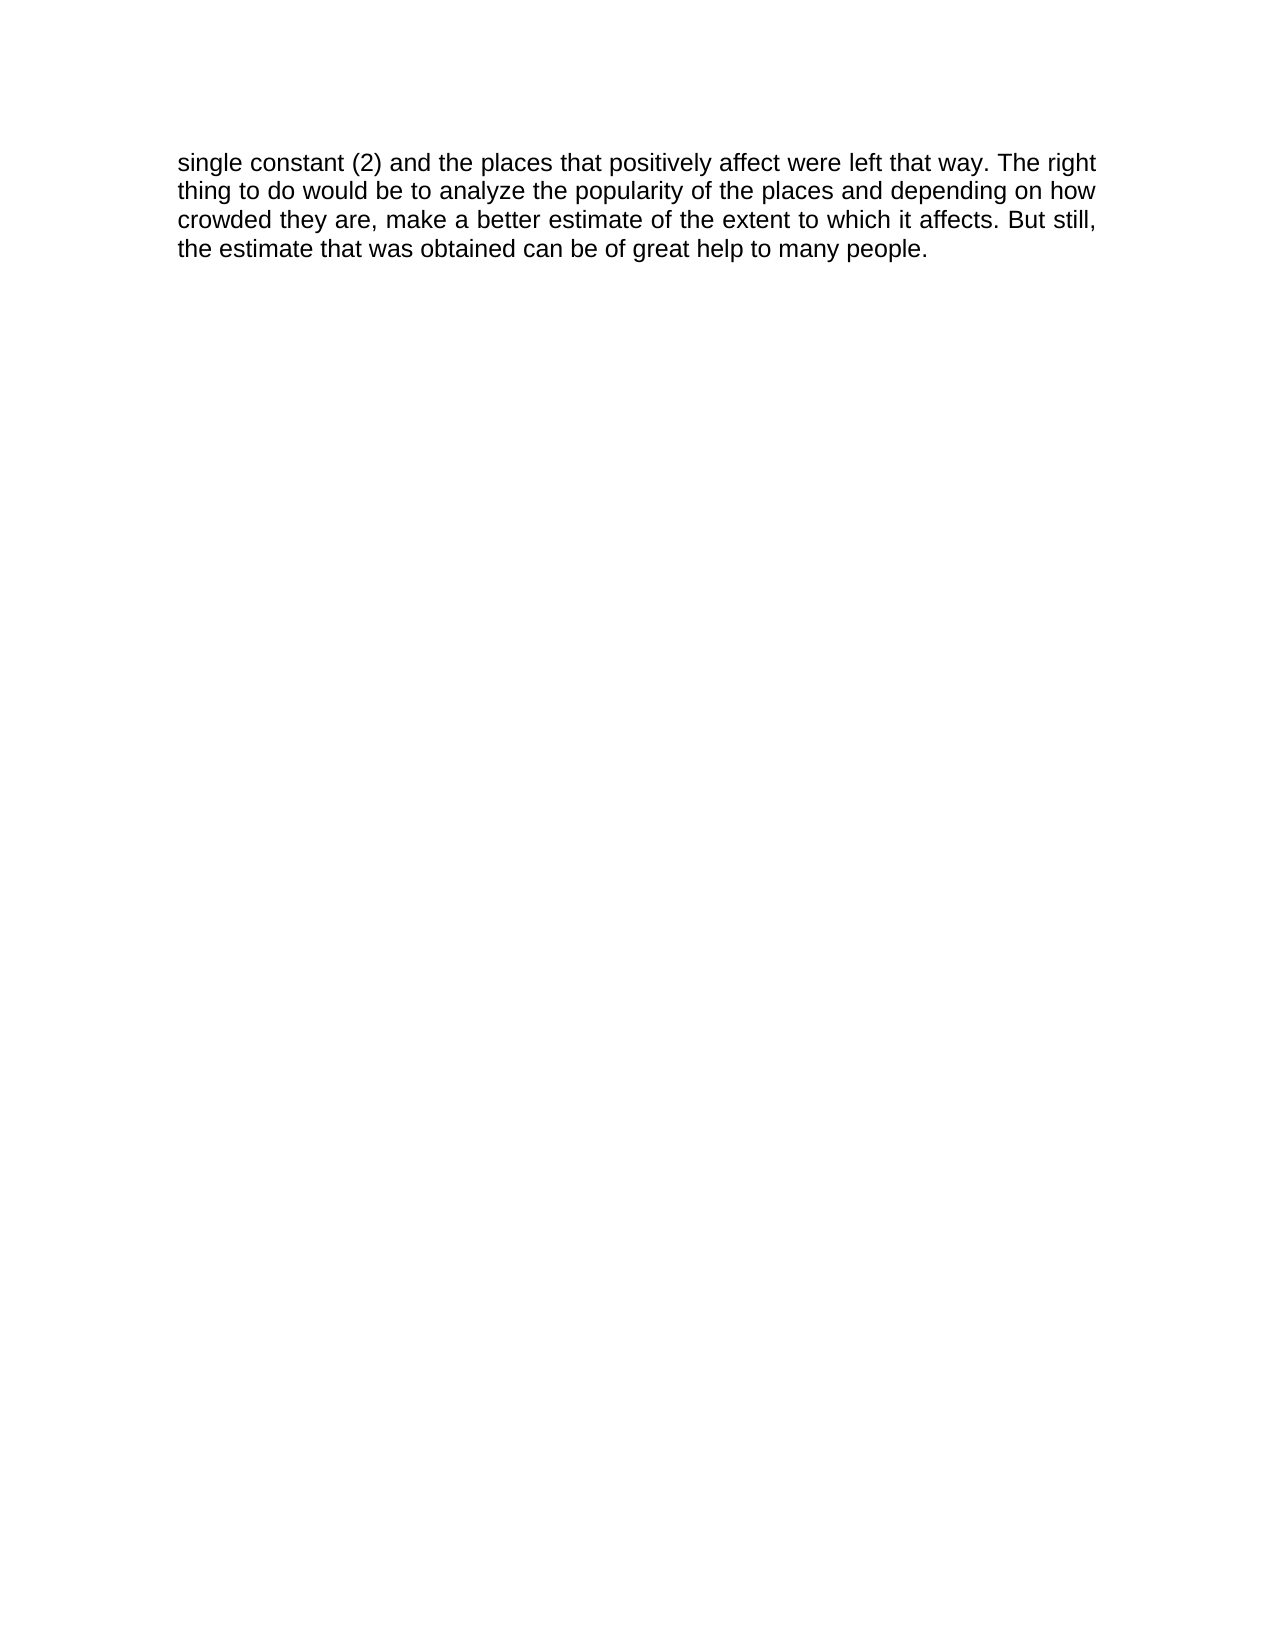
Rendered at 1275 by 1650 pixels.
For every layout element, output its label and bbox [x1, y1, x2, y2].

subtitle [177, 148, 1098, 263]
